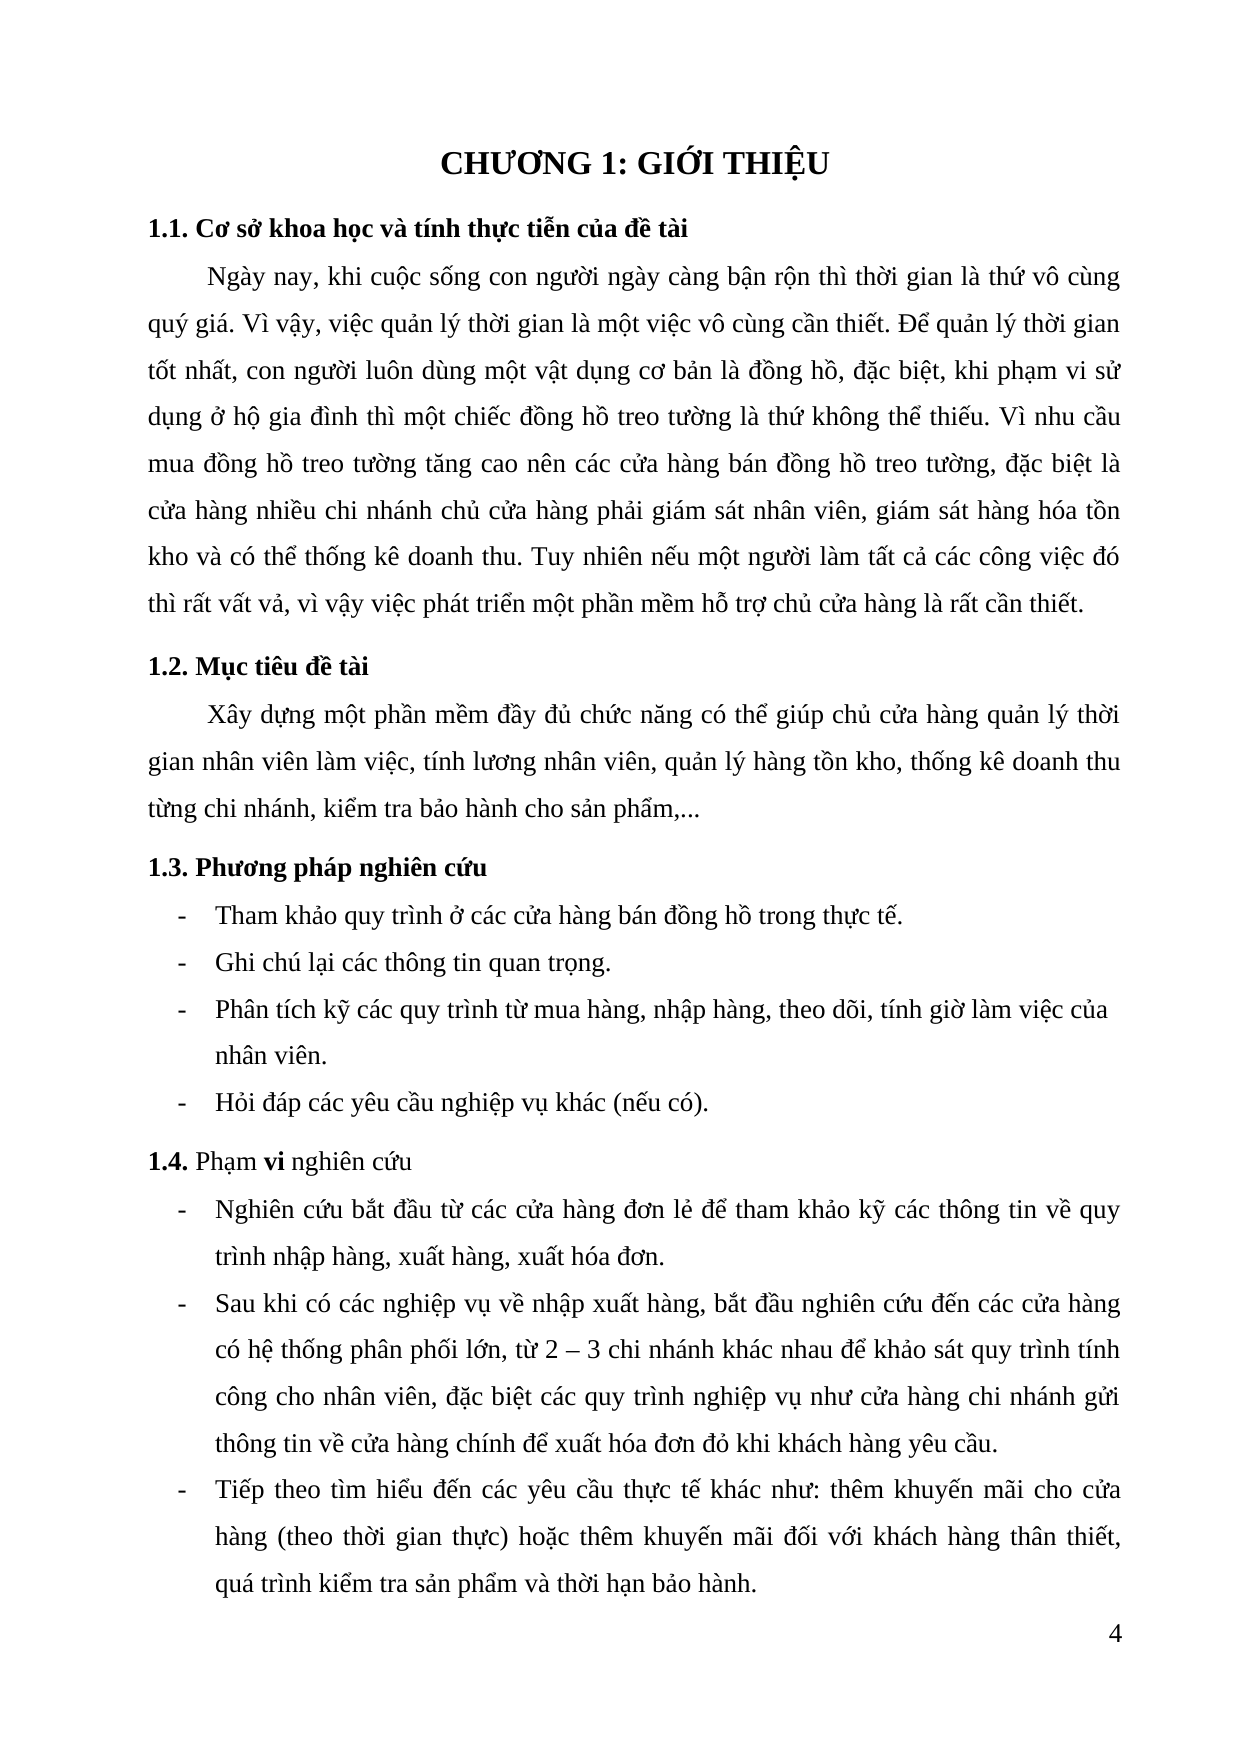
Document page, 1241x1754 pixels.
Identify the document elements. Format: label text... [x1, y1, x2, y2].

list Phân tích kỹ các quy trình từ mua hàng, nhập hàng, theo dõi, tính giờ làm việc của nhân viên. [177, 993, 1122, 1071]
subtitle Phạm vi nghiên cứu [148, 1145, 1122, 1176]
subtitle GIỚI THIỆU [148, 143, 1122, 181]
subtitle Cơ sở khoa học và tính thực tiễn của đề tài [148, 212, 1122, 243]
list Tham khảo quy trình ở các cửa hàng bán đồng hồ trong thực tế. [177, 899, 1122, 931]
text Ngày nay, khi cuộc sống con người ngày càng bận rộn thì thời gian là thứ vô cùng quý giá. Vì vậy, việc quản lý thời gian là một việc vô cùng cần thiết. Để quản lý thời gian tốt nhất, con người luôn dùng một vật dụng cơ bản là đồng hồ, đặc biệt, khi phạm vi sử dụng ở hộ gia đình thì một chiếc đồng hồ treo tường là thứ không thể thiếu. Vì nhu cầu mua đồng hồ treo tường tăng cao nên các cửa hàng bán đồng hồ treo tường, đặc biệt là cửa hàng nhiều chi nhánh chủ cửa hàng phải giám sát nhân viên, giám sát hàng hóa tồn kho và có thể thống kê doanh thu. Tuy nhiên nếu một người làm tất cả các công việc đó thì rất vất vả, vì vậy việc phát triển một phần mềm hỗ trợ chủ cửa hàng là rất cần thiết. [148, 260, 1122, 618]
text Xây dựng một phần mềm đầy đủ chức năng có thể giúp chủ cửa hàng quản lý thời gian nhân viên làm việc, tính lương nhân viên, quản lý hàng tồn kho, thống kê doanh thu từng chi nhánh, kiểm tra bảo hành cho sản phẩm,... [148, 699, 1122, 823]
list Sau khi có các nghiệp vụ về nhập xuất hàng, bắt đầu nghiên cứu đến các cửa hàng có hệ thống phân phối lớn, từ 2 – 3 chi nhánh khác nhau để khảo sát quy trình tính công cho nhân viên, đặc biệt các quy trình nghiệp vụ như cửa hàng chi nhánh gửi thông tin về cửa hàng chính để xuất hóa đơn đỏ khi khách hàng yêu cầu. [177, 1287, 1122, 1458]
list Ghi chú lại các thông tin quan trọng. [177, 946, 1122, 977]
list Nghiên cứu bắt đầu từ các cửa hàng đơn lẻ để tham khảo kỹ các thông tin về quy trình nhập hàng, xuất hàng, xuất hóa đơn. [177, 1193, 1122, 1271]
subtitle Phương pháp nghiên cứu [148, 851, 1122, 882]
list Tiếp theo tìm hiểu đến các yêu cầu thực tế khác như: thêm khuyến mãi cho cửa hàng (theo thời gian thực) hoặc thêm khuyến mãi đối với khách hàng thân thiết, quá trình kiểm tra sản phẩm và thời hạn bảo hành. [177, 1473, 1122, 1598]
list Hỏi đáp các yêu cầu nghiệp vụ khác (nếu có). [177, 1086, 1122, 1117]
subtitle Mục tiêu đề tài [148, 650, 1122, 682]
